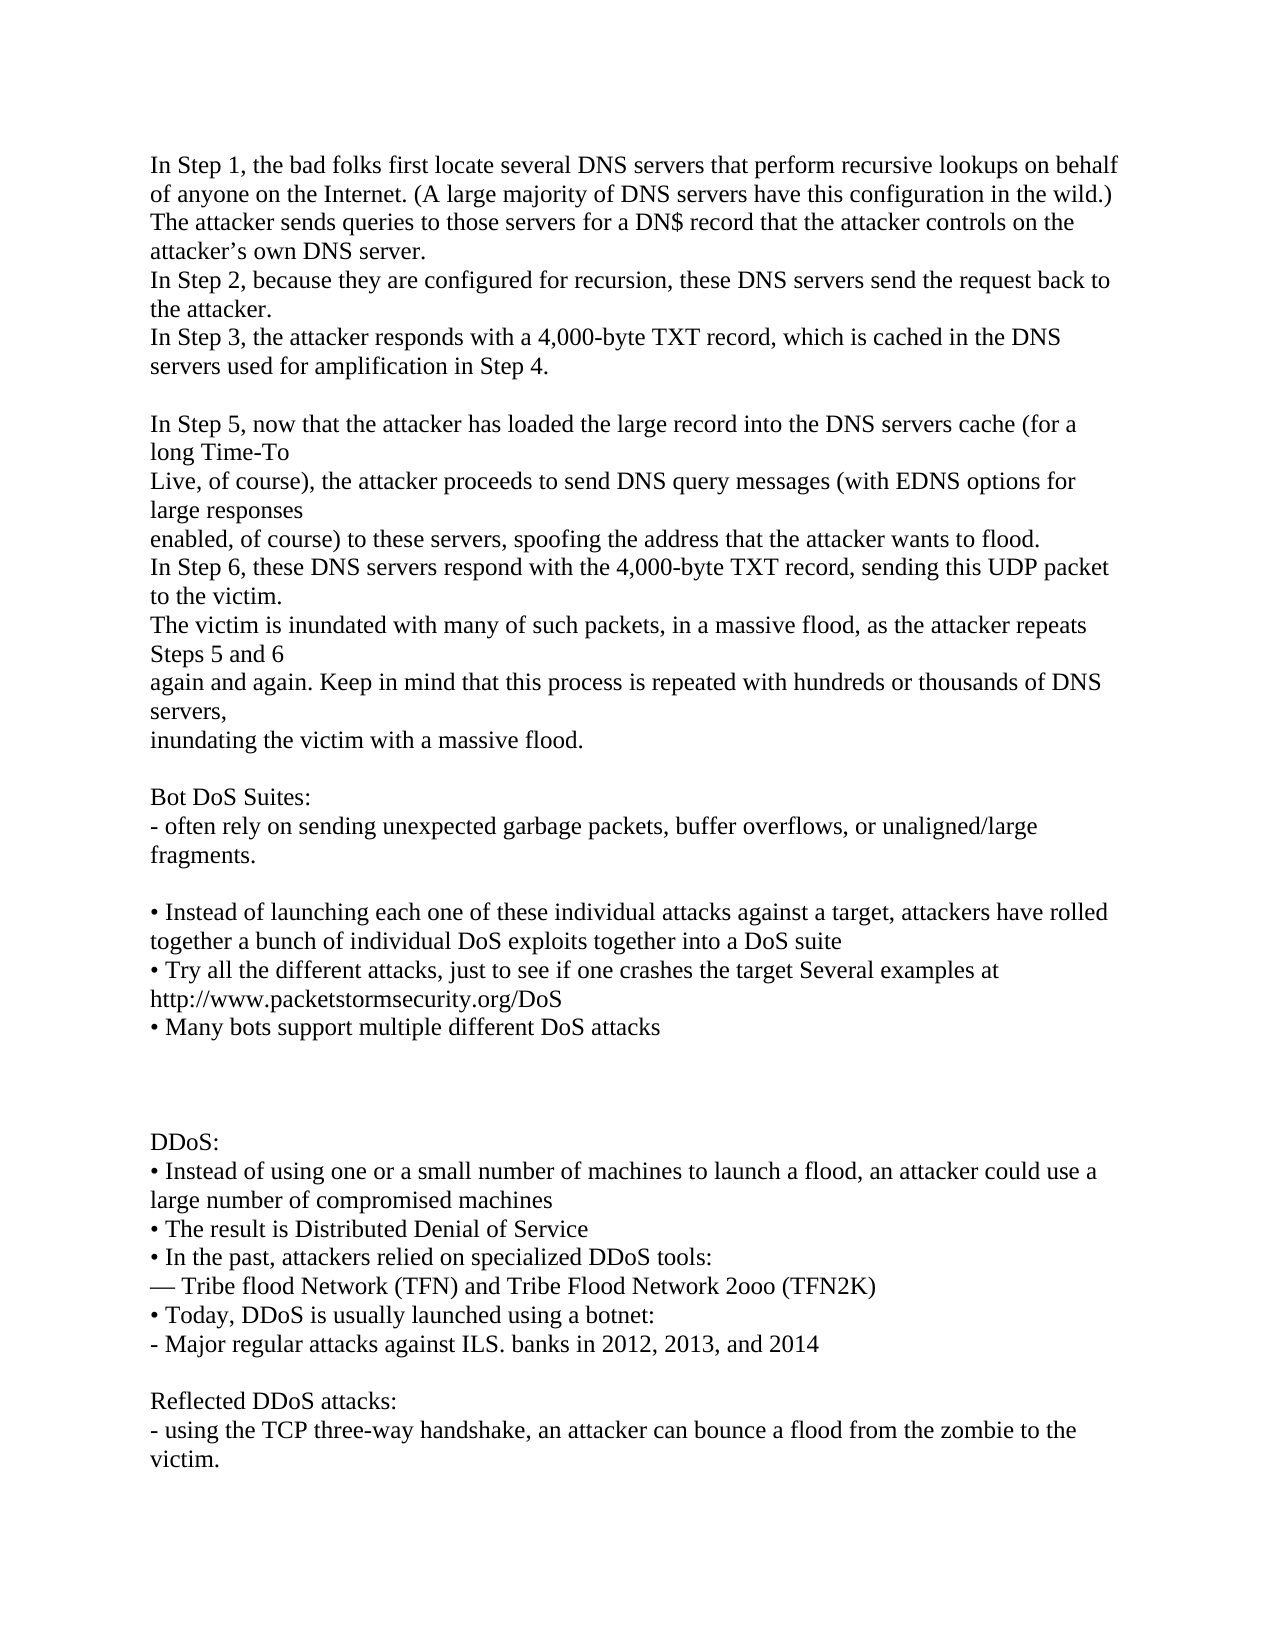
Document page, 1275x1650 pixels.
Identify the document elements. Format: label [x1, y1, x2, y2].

text [150, 150, 1125, 1472]
